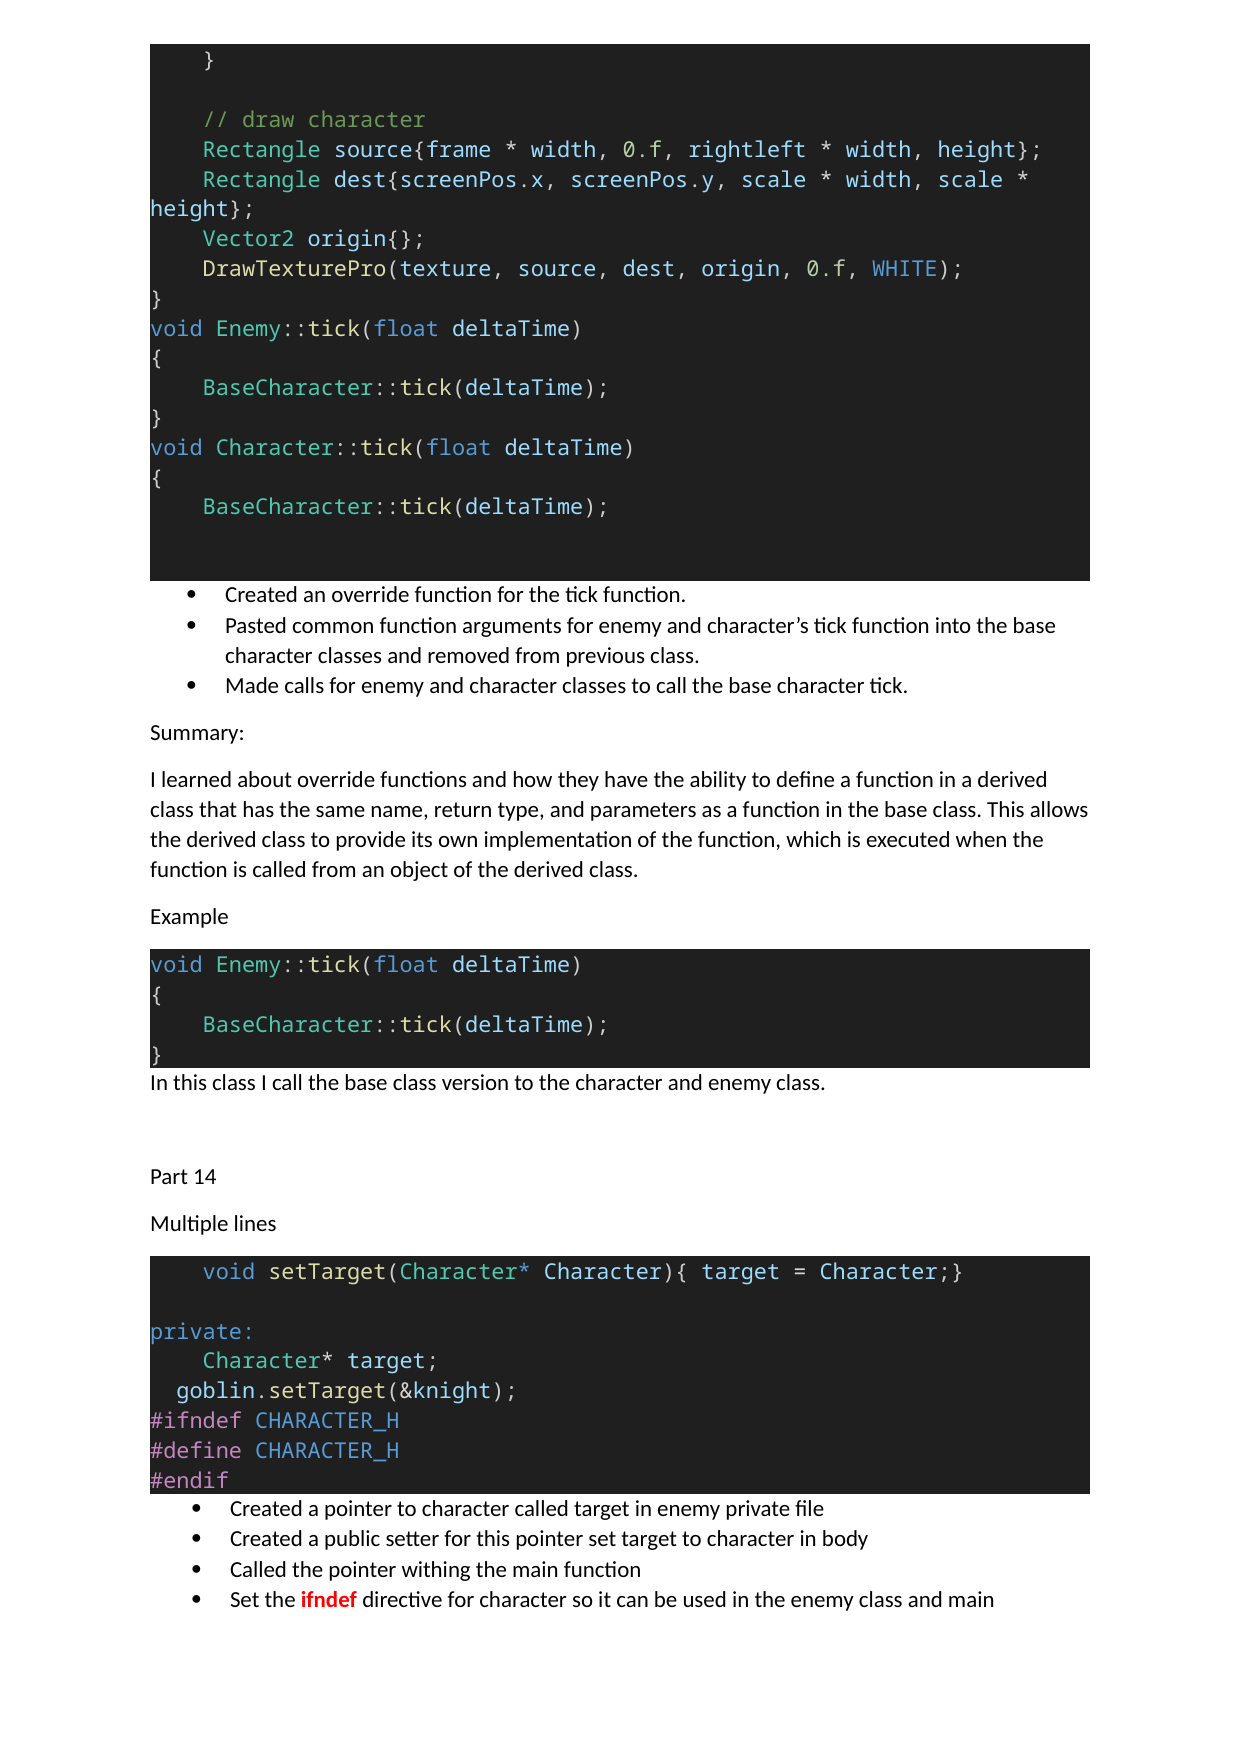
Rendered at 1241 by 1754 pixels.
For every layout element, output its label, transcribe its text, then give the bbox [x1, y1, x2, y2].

text BaseCharacter::tick(deltaTime); [150, 491, 1090, 521]
text In this class I call the base class version to the character and enemy class. [150, 1068, 1090, 1097]
text I learned about override functions and how they have the ability to define a function in a derived class that has the same name, return type, and parameters as a function in the base class. This allows the derived class to provide its own implementation of the function, which is executed when the function is called from an object of the derived class. [150, 765, 1090, 884]
list Made calls for enemy and character classes to call the base character tick. [187, 671, 1090, 699]
list Called the pointer withing the main function [192, 1555, 1090, 1583]
text DrawTexturePro(texture, source, dest, origin, 0.f, WHITE); [150, 253, 1090, 283]
text Part 14 [150, 1162, 1090, 1190]
list Pasted common function arguments for enemy and character’s tick function into the base character classes and removed from previous class. [187, 611, 1090, 669]
list Created a pointer to character called target in enemy private file [192, 1494, 1090, 1522]
text { [150, 342, 1090, 372]
text void setTarget(Character* Character){ target = Character;} [150, 1256, 1090, 1286]
text BaseCharacter::tick(deltaTime); [150, 1009, 1090, 1039]
text goblin.setTarget(&knight); [150, 1375, 1090, 1405]
text #ifndef CHARACTER_H [150, 1405, 1090, 1435]
text { [150, 979, 1090, 1009]
text Example [150, 902, 1090, 931]
text Rectangle source{frame * width, 0.f, rightleft * width, height}; [150, 134, 1090, 163]
text } [150, 402, 1090, 432]
text } [150, 44, 1090, 74]
text } [150, 283, 1090, 312]
text } [150, 1039, 1090, 1068]
text Vector2 origin{}; [150, 223, 1090, 253]
text void Enemy::tick(float deltaTime) [150, 312, 1090, 342]
list Set the ifndef directive for character so it can be used in the enemy class and main [192, 1585, 1090, 1613]
text private: [150, 1316, 1090, 1345]
text #endif [150, 1464, 1090, 1494]
text #define CHARACTER_H [150, 1435, 1090, 1464]
text // draw character [150, 104, 1090, 134]
text void Character::tick(float deltaTime) [150, 432, 1090, 461]
text Character* target; [150, 1345, 1090, 1375]
text Multiple lines [150, 1209, 1090, 1237]
text Summary: [150, 718, 1090, 746]
text BaseCharacter::tick(deltaTime); [150, 372, 1090, 402]
list Created an override function for the tick function. [187, 581, 1090, 609]
text { [150, 461, 1090, 491]
list Created a public setter for this pointer set target to character in body [192, 1524, 1090, 1553]
text Rectangle dest{screenPos.x, screenPos.y, scale * width, scale * height}; [150, 163, 1090, 223]
text void Enemy::tick(float deltaTime) [150, 949, 1090, 979]
